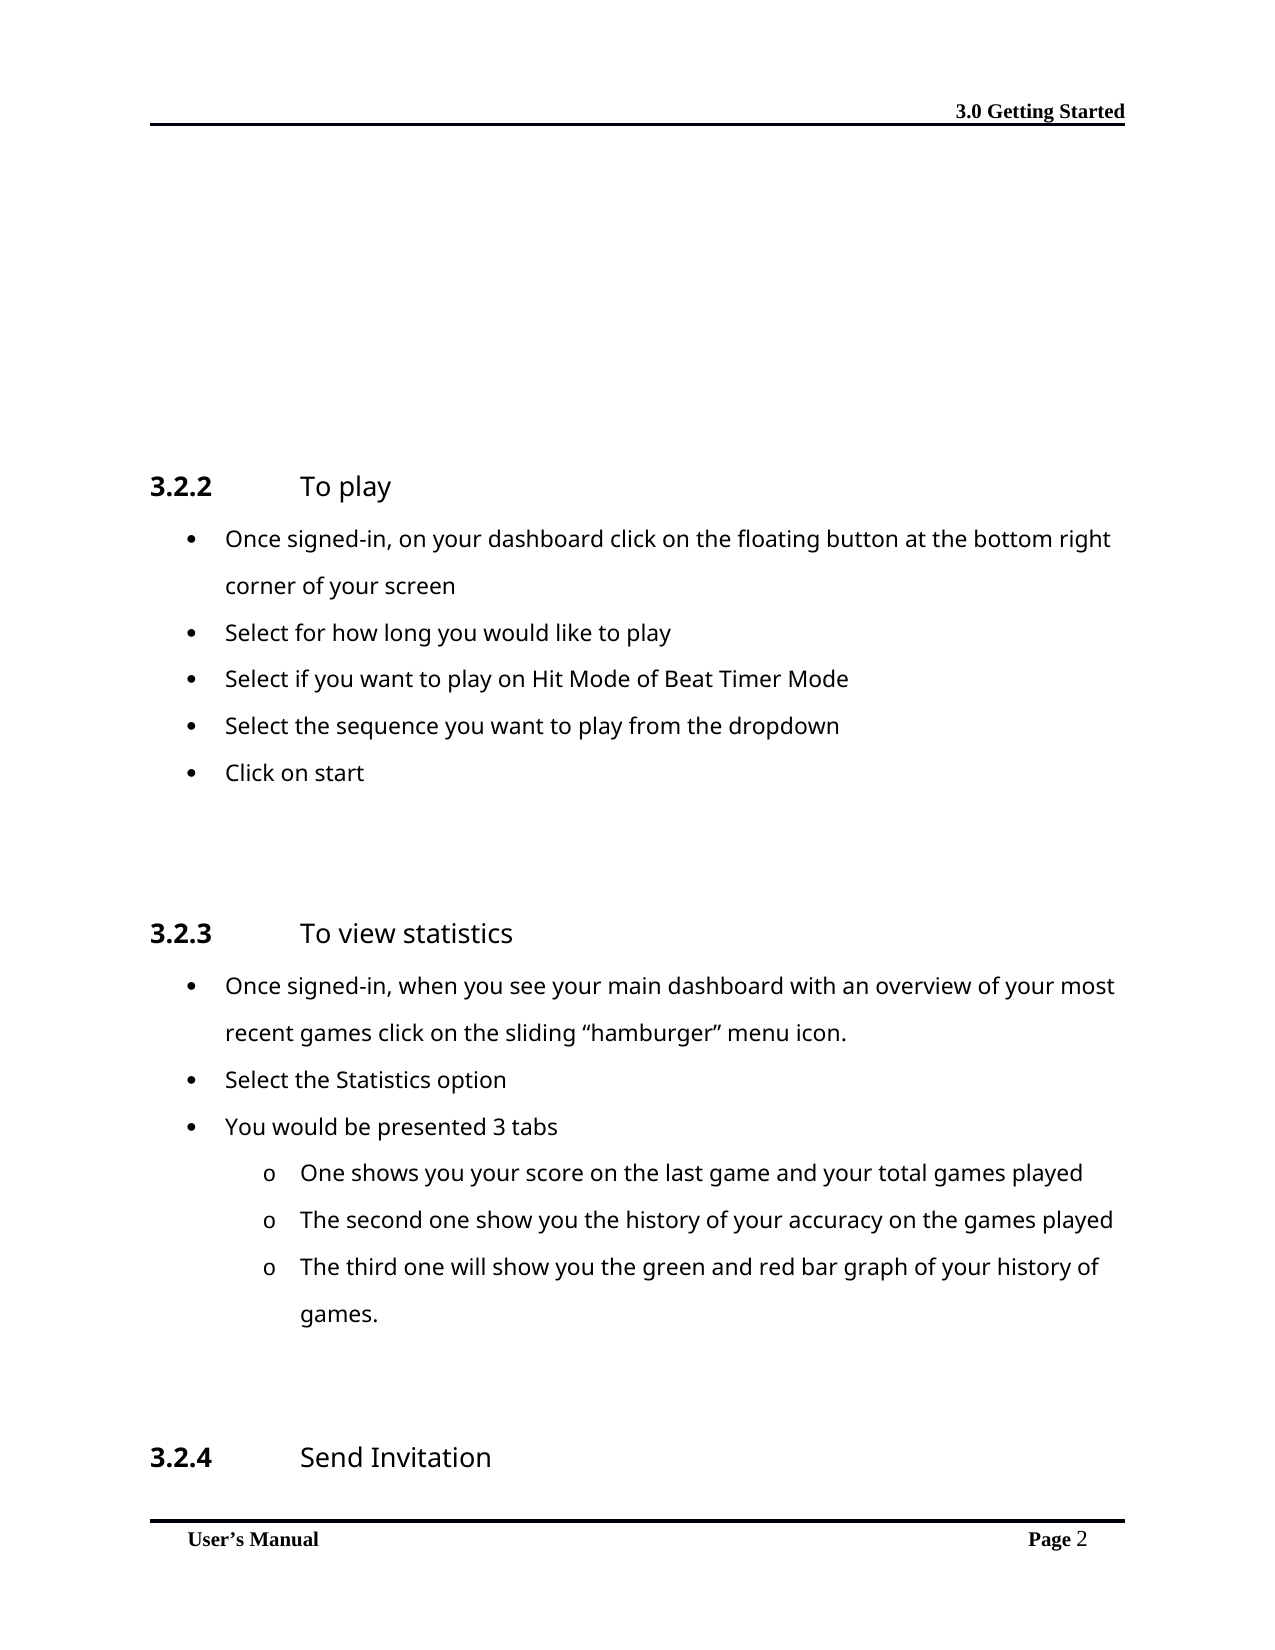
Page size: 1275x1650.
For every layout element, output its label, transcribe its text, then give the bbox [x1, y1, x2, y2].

list To play [150, 467, 1125, 504]
list Select for how long you would like to play [187, 616, 1125, 648]
list Once signed-in, when you see your main dashboard with an overview of your most recent games click on the sliding “hamburger” menu icon. [187, 970, 1125, 1048]
list To view statistics [150, 914, 1125, 951]
list The second one show you the history of your accuracy on the games played [262, 1204, 1125, 1236]
list You would be presented 3 tabs [187, 1111, 1125, 1142]
list Send Invitation [150, 1439, 1125, 1476]
list The third one will show you the green and red bar graph of your history of games. [262, 1251, 1125, 1329]
list Select the Statistics option [187, 1064, 1125, 1095]
list Once signed-in, on your dashboard click on the floating button at the bottom right corner of your screen [187, 523, 1125, 601]
list Click on start [187, 757, 1125, 788]
list One shows you your score on the last game and your total games played [262, 1157, 1125, 1189]
list Select the sequence you want to play from the dropdown [187, 710, 1125, 741]
list Select if you want to play on Hit Mode of Beat Timer Mode [187, 663, 1125, 694]
